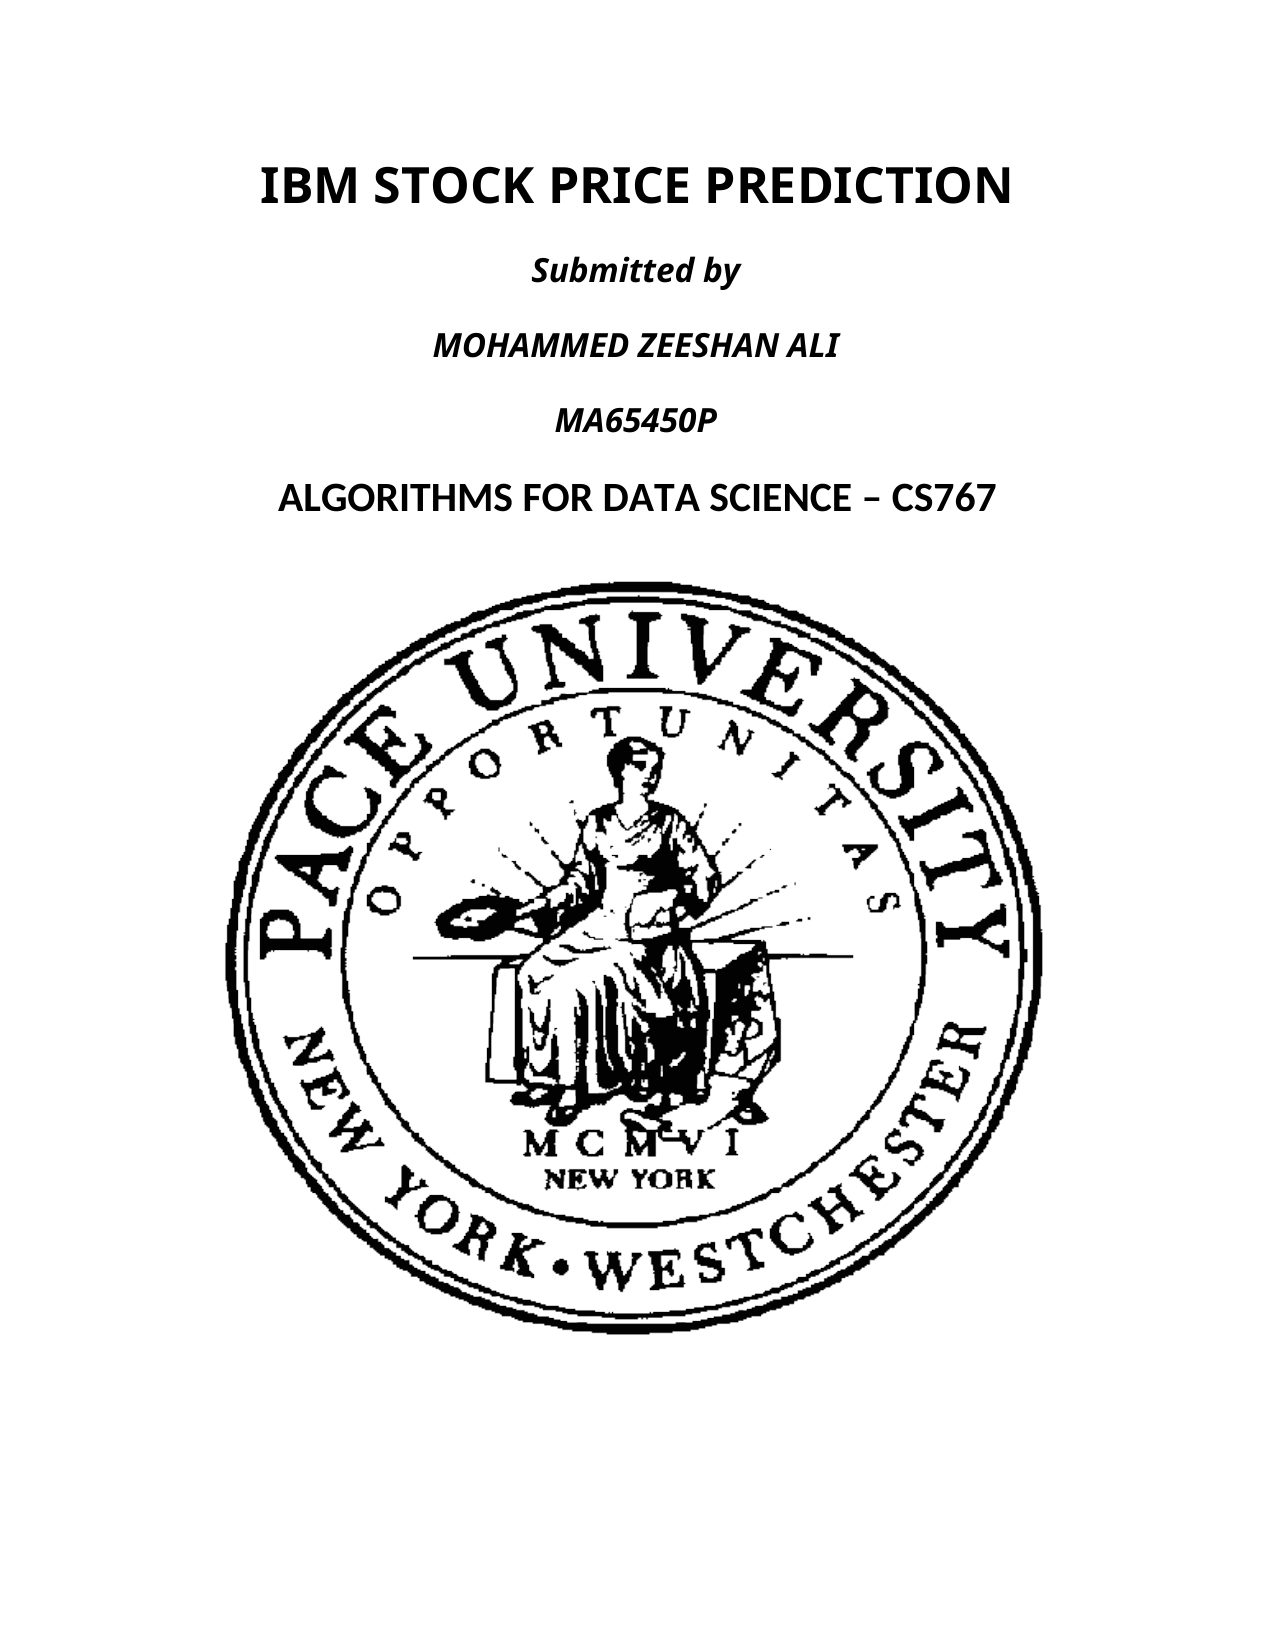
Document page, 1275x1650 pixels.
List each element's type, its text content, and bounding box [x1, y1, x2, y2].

text ALGORITHMS FOR DATA SCIENCE – CS767 [150, 471, 1125, 522]
text MA65450P [150, 396, 1125, 442]
text IBM STOCK PRICE PREDICTION [150, 150, 1125, 218]
picture [186, 562, 1089, 1362]
text Submitted by [150, 247, 1125, 293]
text MOHAMMED ZEESHAN ALI [150, 322, 1125, 367]
